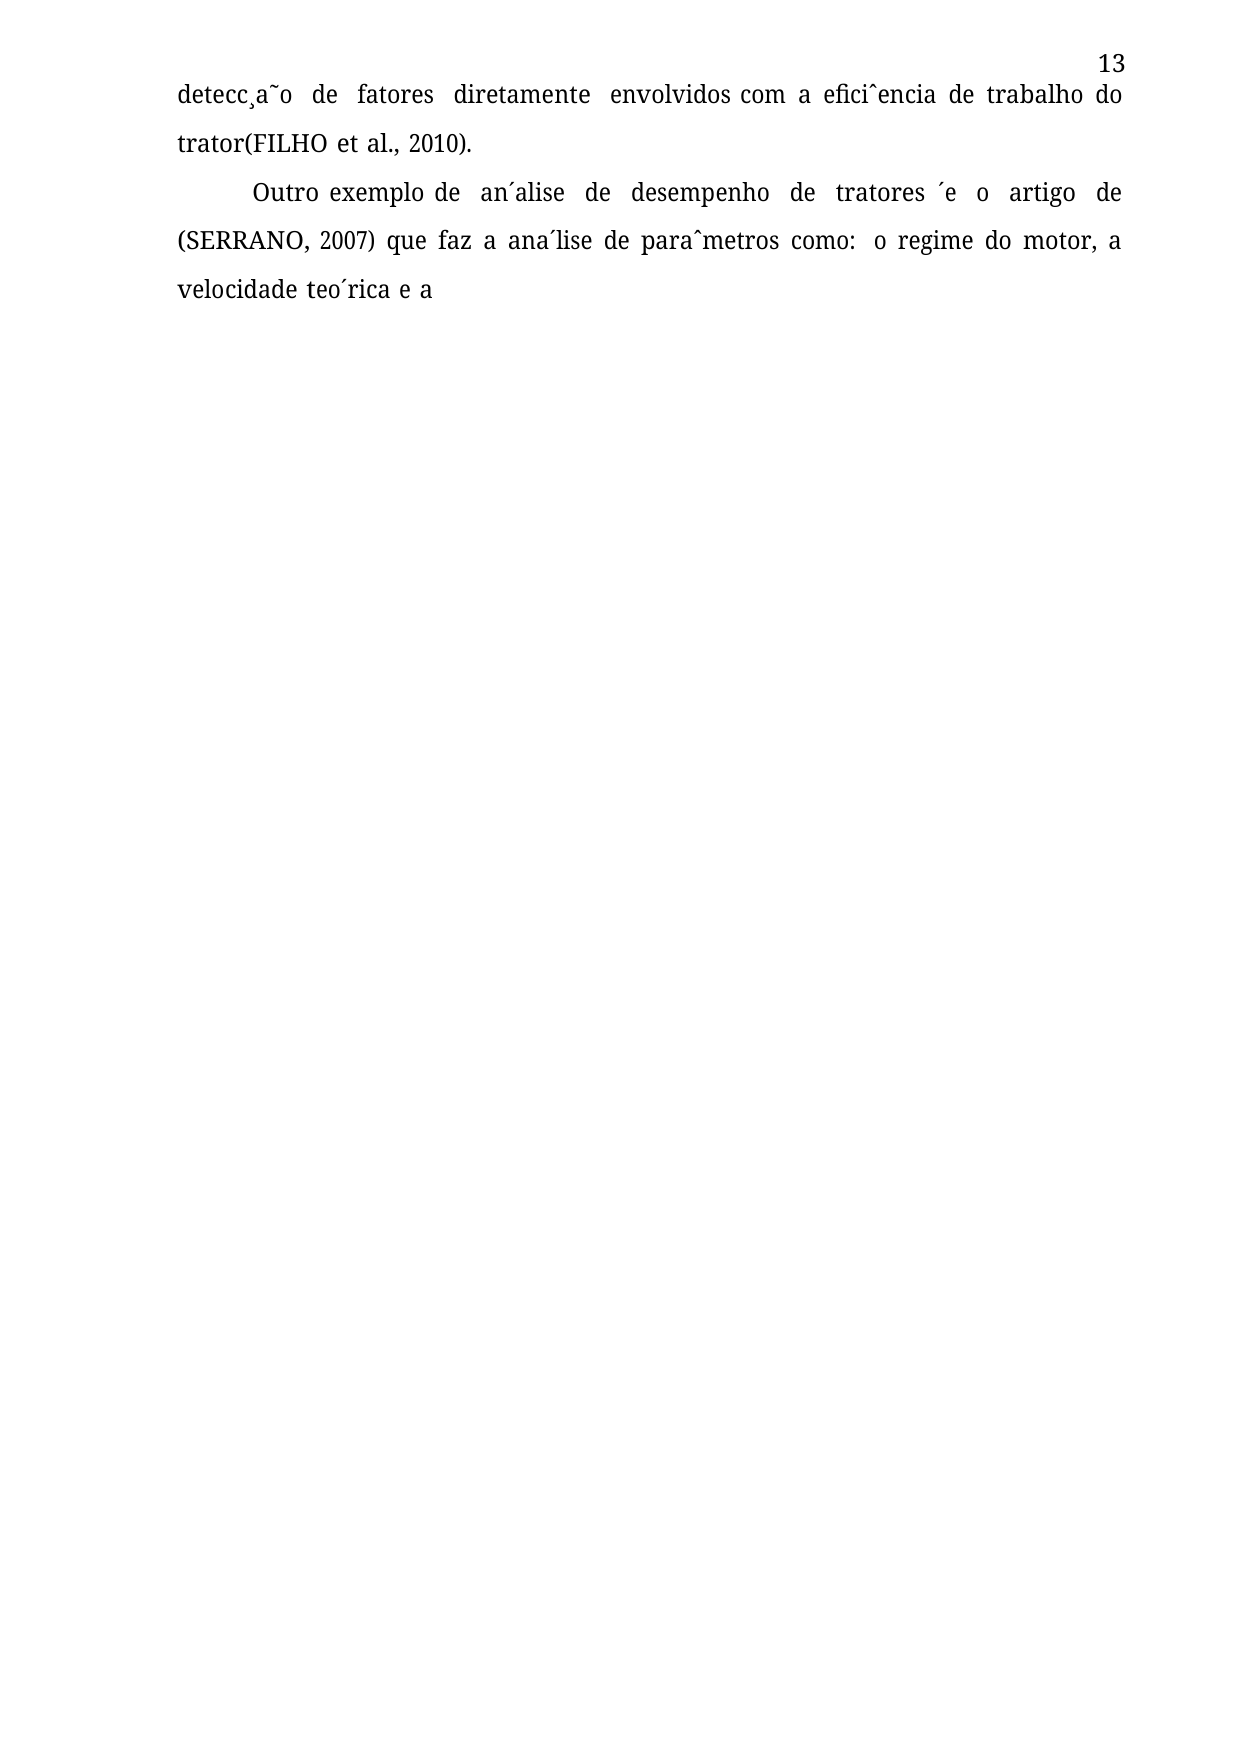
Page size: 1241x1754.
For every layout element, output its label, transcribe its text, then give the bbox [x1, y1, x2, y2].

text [177, 77, 1122, 160]
text Outro exemplo de an´alise de desempenho de tratores ´e o artigo de (SERRANO, 2007) que faz a ana´lise de paraˆmetros como: o regime do motor, a velocidade teo´rica e a [177, 174, 1122, 306]
